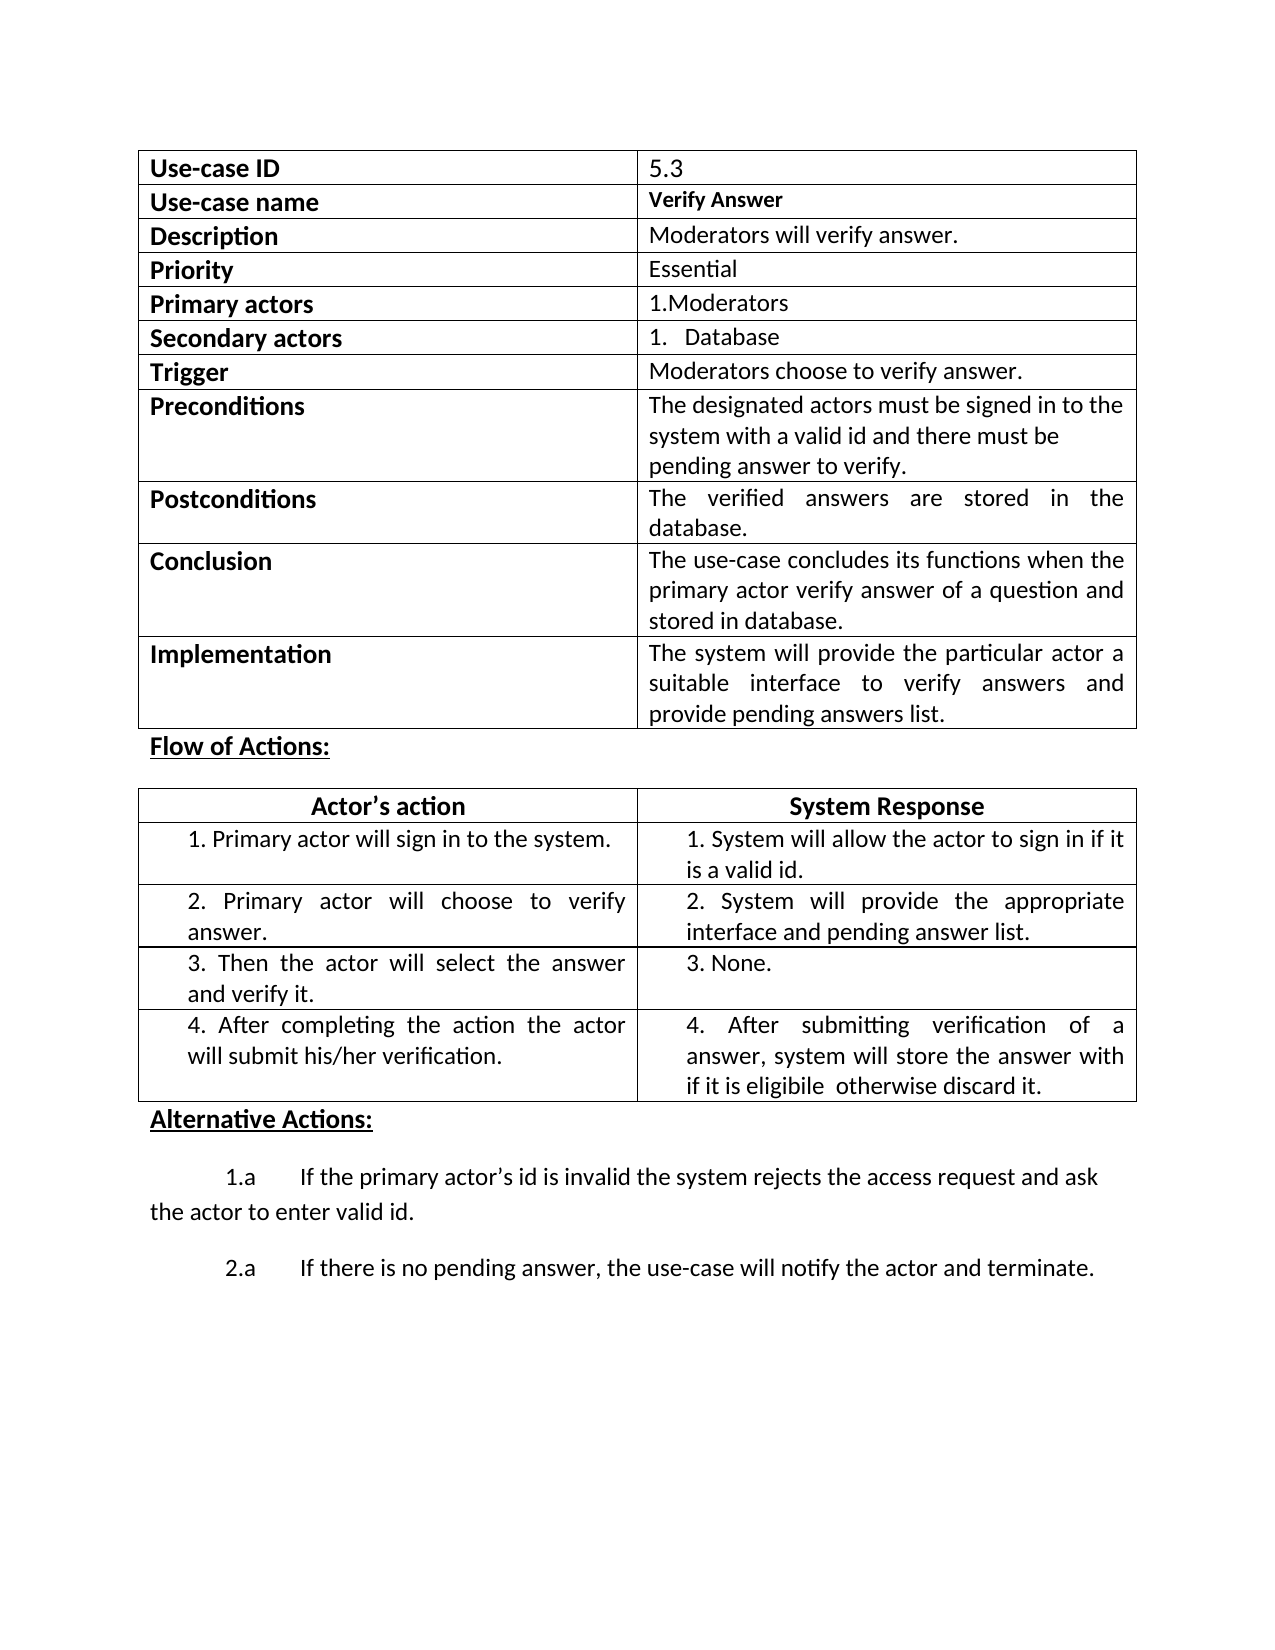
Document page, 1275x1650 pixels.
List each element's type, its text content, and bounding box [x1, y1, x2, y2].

text 2.a If there is no pending answer, the use-case will notify the actor and terminate. [225, 1252, 1125, 1282]
table_cell 1. Database [638, 321, 1136, 354]
table_cell The system will provide the particular actor a suitable interface to verify answers and provide pending answers list. [638, 637, 1136, 728]
table_cell The use-case concludes its functions when the primary actor verify answer of a question and stored in database. [638, 544, 1136, 636]
table_cell Implementation [139, 637, 637, 728]
text Alternative Actions: [150, 1102, 1125, 1135]
table_cell Primary actors [139, 287, 637, 320]
table_cell Verify Answer [638, 185, 1136, 218]
table_header Actor’s action [139, 789, 637, 822]
text Flow of Actions: [150, 729, 1125, 762]
table_cell Postconditions [139, 482, 637, 543]
table_cell Priority [139, 253, 637, 286]
table_cell 3. Then the actor will select the answer and verify it. [139, 948, 637, 1008]
table_cell Use-case name [139, 185, 637, 218]
table_cell Trigger [139, 355, 637, 388]
table_cell Secondary actors [139, 321, 637, 354]
table_header 5.3 [638, 151, 1136, 184]
table_cell 3. None. [638, 948, 1136, 1008]
table_cell The designated actors must be signed in to the system with a valid id and there must be pending answer to verify. [638, 390, 1136, 481]
table_header System Response [638, 789, 1136, 822]
table_cell Moderators choose to verify answer. [638, 355, 1136, 388]
table_cell 1. Primary actor will sign in to the system. [139, 823, 637, 884]
text 1.a If the primary actor’s id is invalid the system rejects the access request and ask the actor to enter valid id. [150, 1161, 1125, 1226]
table_cell Preconditions [139, 390, 637, 481]
table_cell 4. After completing the action the actor will submit his/her verification. [139, 1010, 637, 1101]
table_cell 2. Primary actor will choose to verify answer. [139, 885, 637, 946]
table_cell Essential [638, 253, 1136, 286]
table_cell The verified answers are stored in the database. [638, 482, 1136, 543]
table_header Use-case ID [139, 151, 637, 184]
table_cell Description [139, 219, 637, 252]
table_cell 1. System will allow the actor to sign in if it is a valid id. [638, 823, 1136, 884]
table_cell 1.Moderators [638, 287, 1136, 320]
table_cell 4. After submitting verification of a answer, system will store the answer with if it is eligibile otherwise discard it. [638, 1010, 1136, 1101]
table_cell 2. System will provide the appropriate interface and pending answer list. [638, 885, 1136, 946]
table_cell Conclusion [139, 544, 637, 636]
table_cell Moderators will verify answer. [638, 219, 1136, 252]
